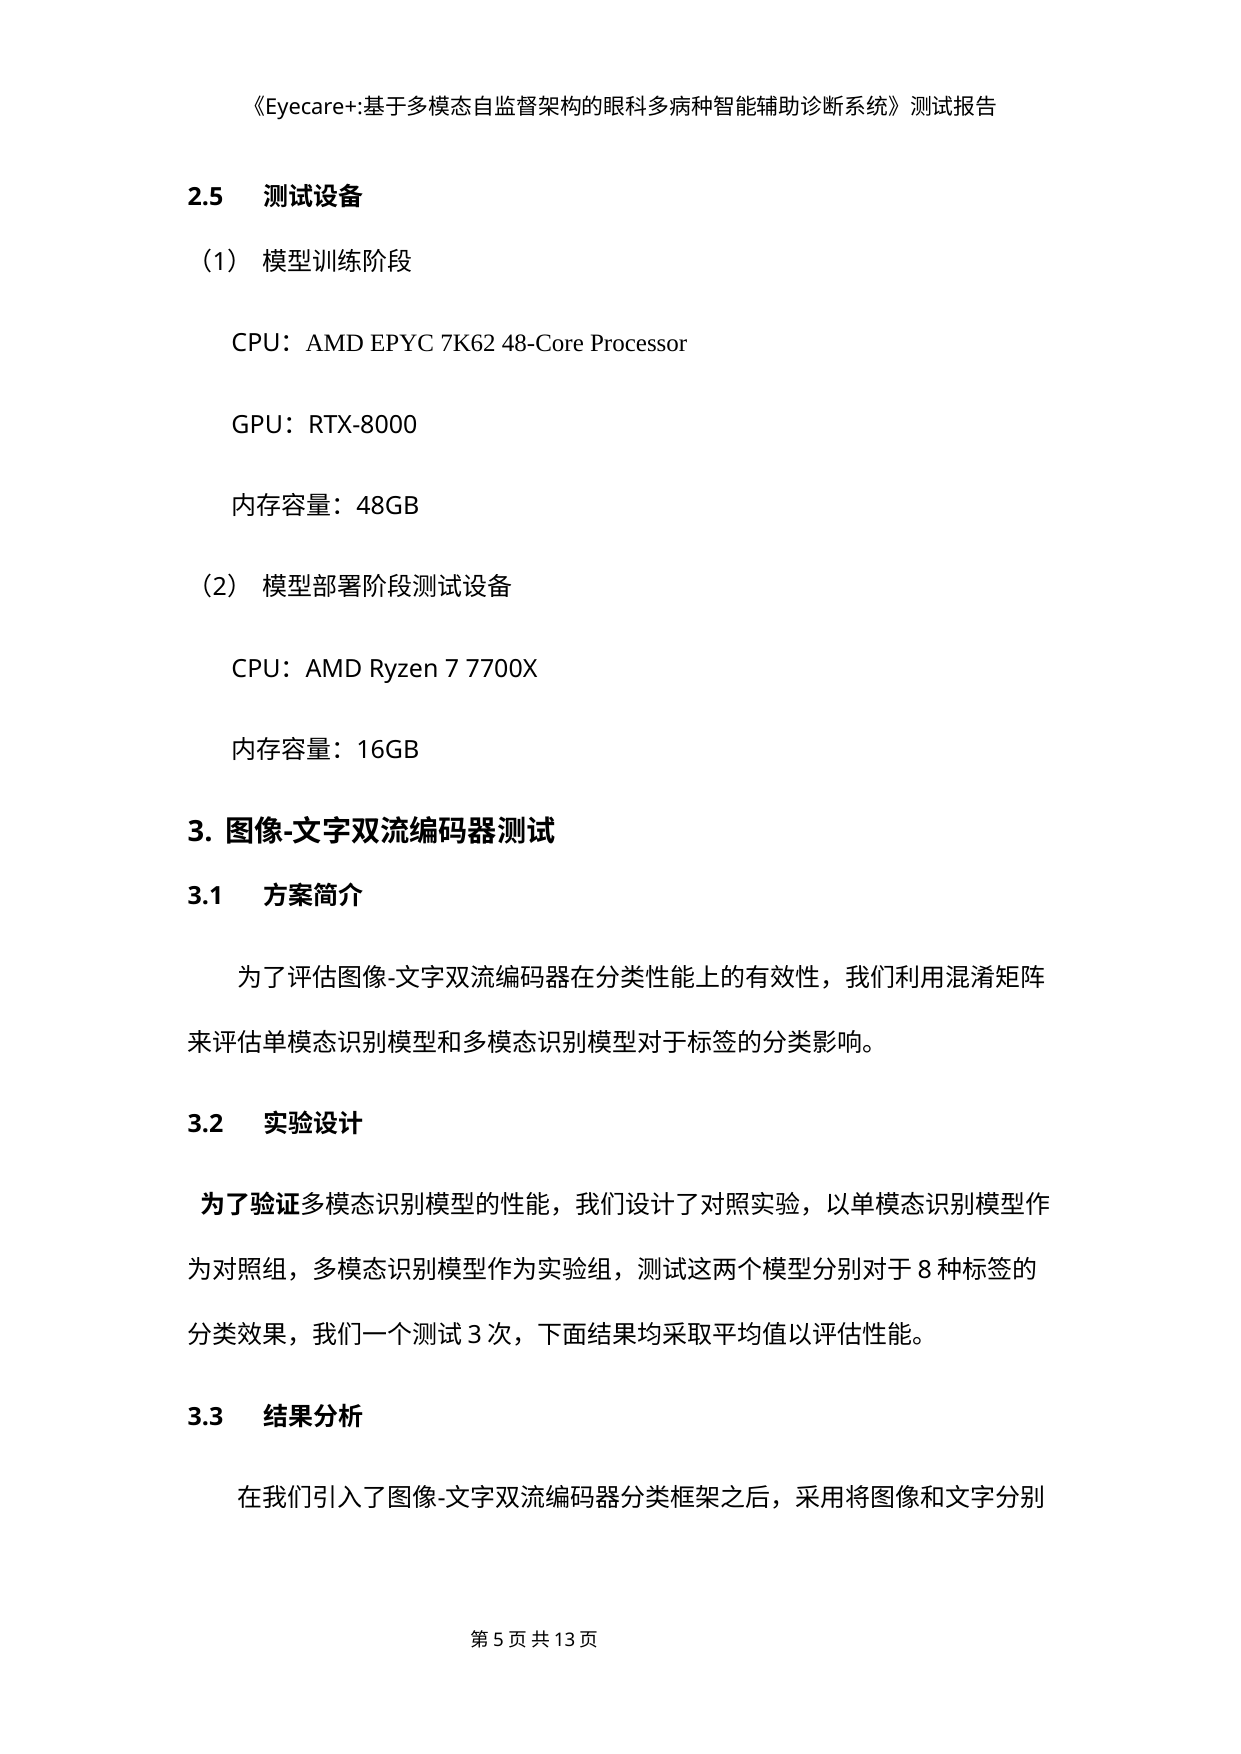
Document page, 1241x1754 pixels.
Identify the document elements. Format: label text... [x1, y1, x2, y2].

text 内存容量：16GB [231, 715, 1053, 780]
text 为了评估图像-文字双流编码器在分类性能上的有效性，我们利用混淆矩阵来评估单模态识别模型和多模态识别模型对于标签的分类影响。 [187, 943, 1053, 1073]
text CPU：AMD EPYC 7K62 48-Core Processor [231, 308, 1053, 373]
list 模型部署阶段测试设备 [187, 552, 1053, 617]
list 方案简介 [187, 861, 1053, 926]
text CPU：AMD Ryzen 7 7700X [231, 634, 1053, 699]
text GPU：RTX-8000 [231, 390, 1053, 455]
list 测试设备 [187, 162, 1053, 227]
list 模型训练阶段 [187, 227, 1053, 292]
list 结果分析 [187, 1382, 1053, 1447]
list 图像-文字双流编码器测试 [187, 796, 1053, 861]
list 实验设计 [187, 1089, 1053, 1154]
text 为了验证多模态识别模型的性能，我们设计了对照实验，以单模态识别模型作为对照组，多模态识别模型作为实验组，测试这两个模型分别对于8种标签的分类效果，我们一个测试3次，下面结果均采取平均值以评估性能。 [187, 1171, 1053, 1366]
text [187, 1463, 1053, 1528]
text 内存容量：48GB [231, 471, 1053, 536]
